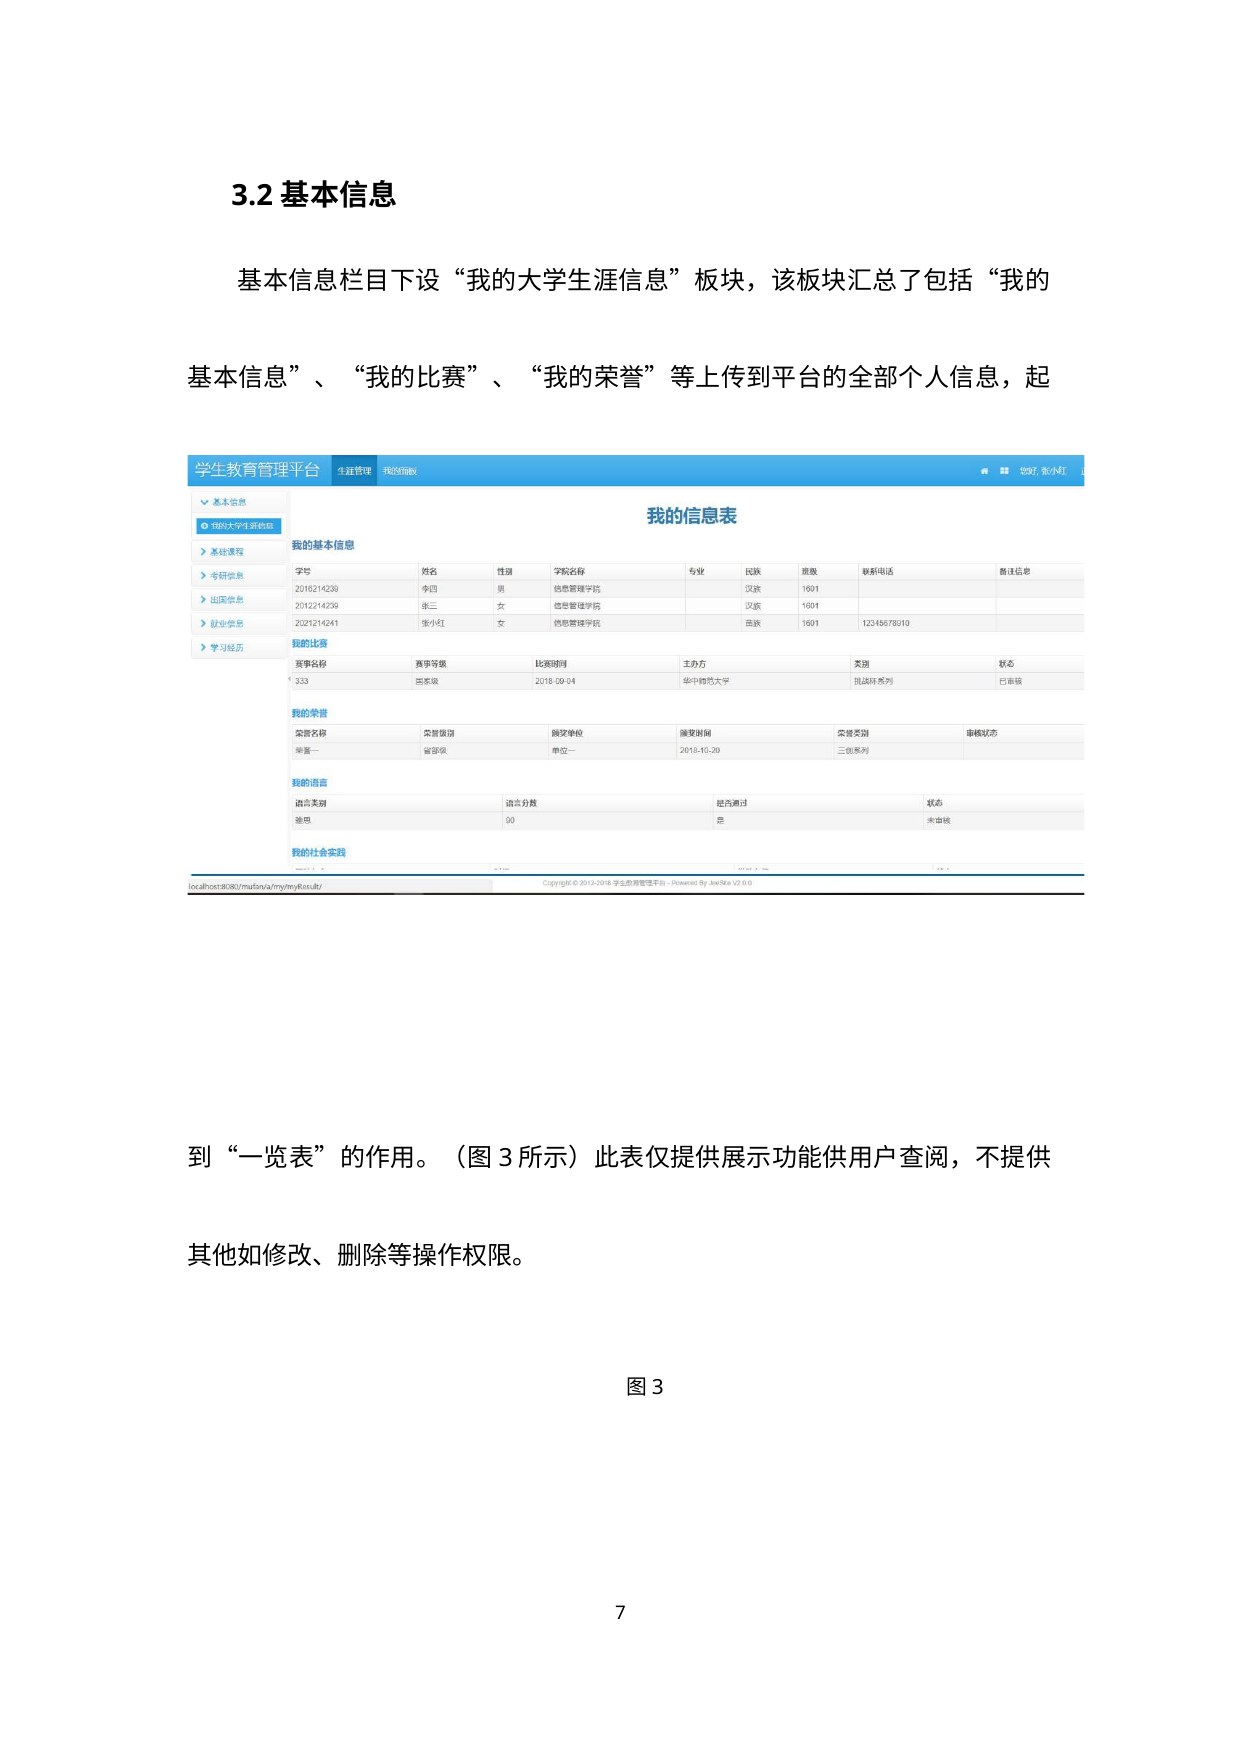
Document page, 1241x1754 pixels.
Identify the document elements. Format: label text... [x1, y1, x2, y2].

picture [187, 455, 1085, 895]
text 基本信息栏目下设“我的大学生涯信息”板块，该板块汇总了包括“我的基本信息”、“我的比赛”、“我的荣誉”等上传到平台的全部个人信息，起到“一览表”的作用。（图3所示）此表仅提供展示功能供用户查阅，不提供其他如修改、删除等操作权限。 [187, 895, 1053, 1286]
subtitle 3.2 基本信息 [187, 160, 1031, 225]
text 图3 [187, 1369, 1053, 1402]
text 基本信息栏目下设“我的大学生涯信息”板块，该板块汇总了包括“我的基本信息”、“我的比赛”、“我的荣誉”等上传到平台的全部个人信息，起到“一览表”的作用。（图3所示）此表仅提供展示功能供用户查阅，不提供其他如修改、删除等操作权限。 [187, 246, 1053, 455]
